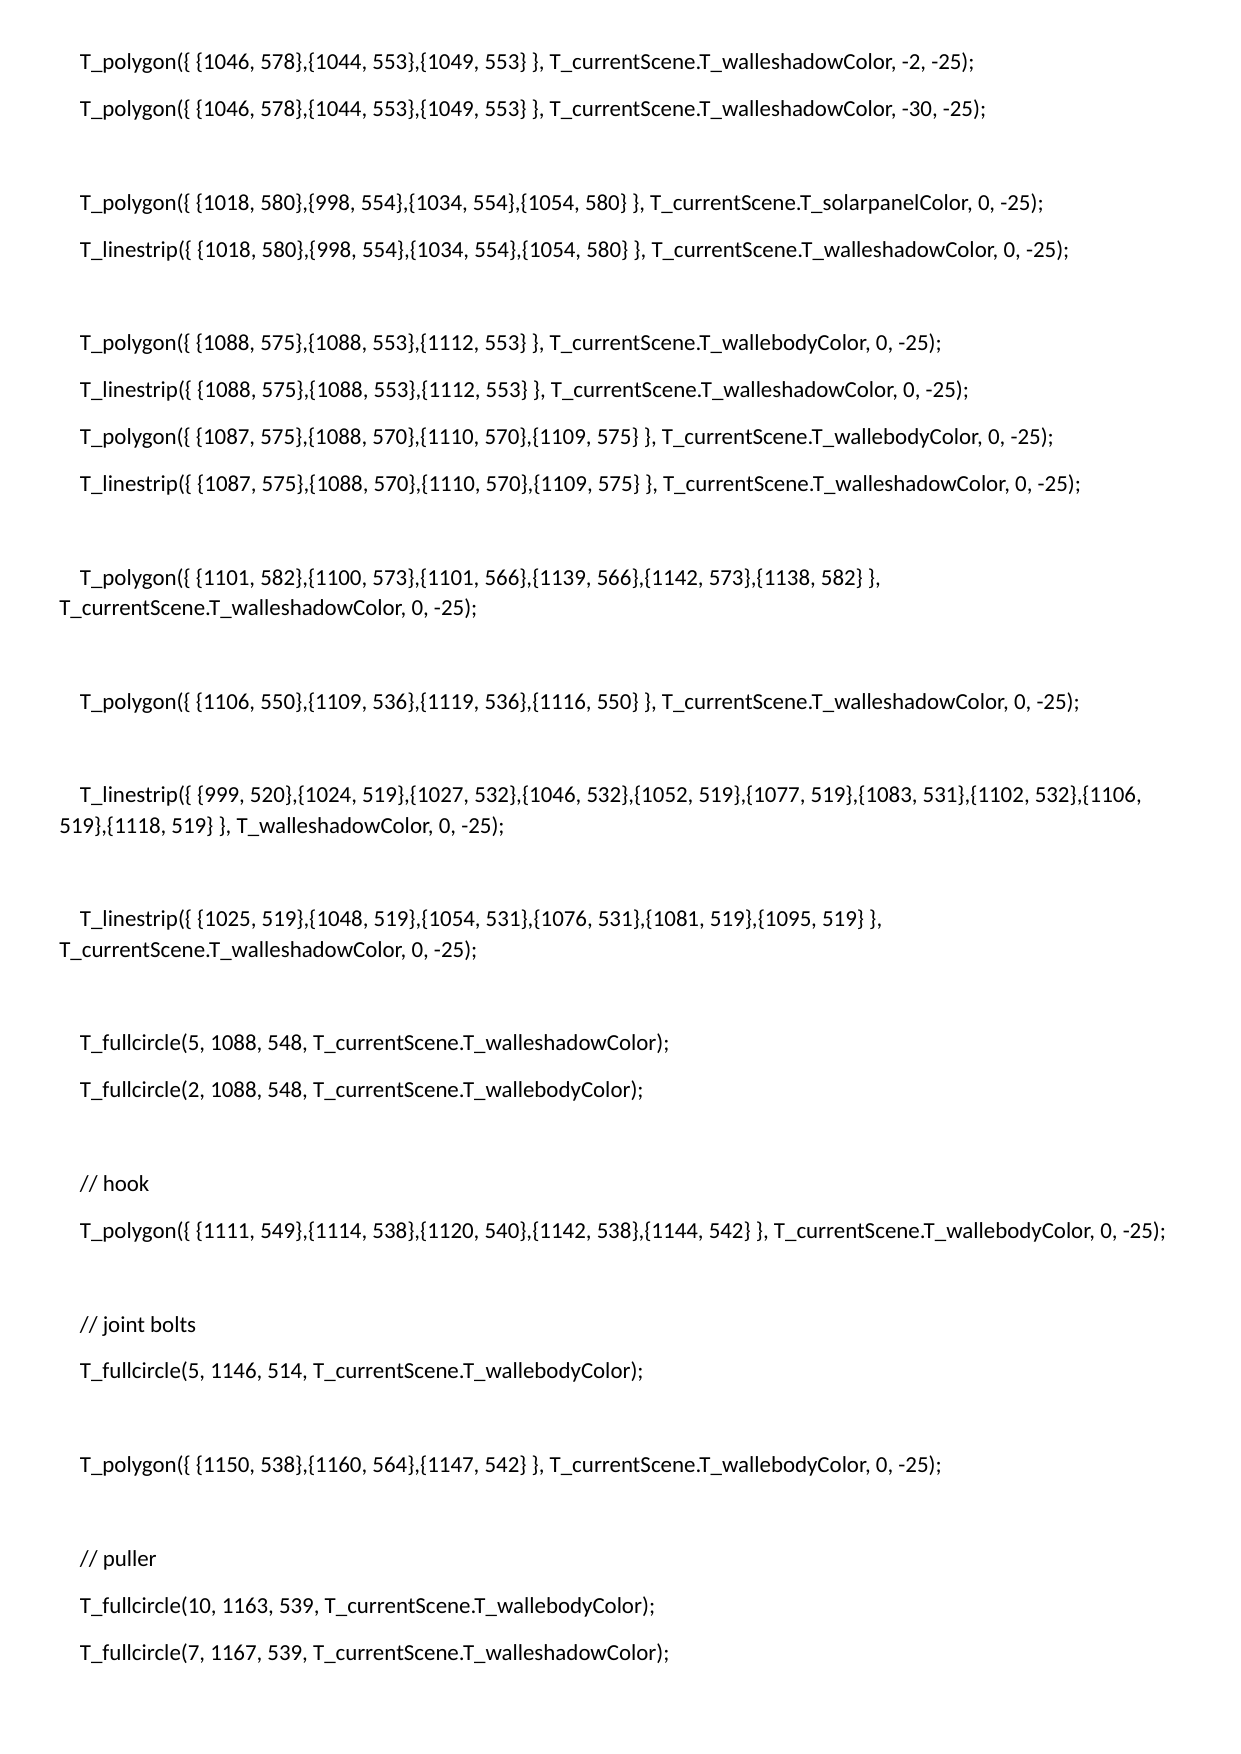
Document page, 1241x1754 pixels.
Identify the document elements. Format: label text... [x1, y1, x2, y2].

text // puller [59, 1544, 1193, 1572]
text T_fullcircle(5, 1146, 514, T_currentScene.T_wallebodyColor); [59, 1357, 1193, 1385]
text T_polygon({ {1018, 580},{998, 554},{1034, 554},{1054, 580} }, T_currentScene.T_solarpanelColor, 0, -25); [59, 188, 1193, 216]
text T_polygon({ {1111, 549},{1114, 538},{1120, 540},{1142, 538},{1144, 542} }, T_currentScene.T_wallebodyColor, 0, -25); [59, 1216, 1193, 1244]
text T_polygon({ {1087, 575},{1088, 570},{1110, 570},{1109, 575} }, T_currentScene.T_wallebodyColor, 0, -25); [59, 422, 1193, 450]
text T_polygon({ {1101, 582},{1100, 573},{1101, 566},{1139, 566},{1142, 573},{1138, 582} }, T_currentScene.T_walleshadowColor, 0, -25); [59, 563, 1193, 621]
text T_linestrip({ {1025, 519},{1048, 519},{1054, 531},{1076, 531},{1081, 519},{1095, 519} }, T_currentScene.T_walleshadowColor, 0, -25); [59, 904, 1193, 963]
text T_polygon({ {1150, 538},{1160, 564},{1147, 542} }, T_currentScene.T_wallebodyColor, 0, -25); [59, 1450, 1193, 1478]
text T_linestrip({ {1088, 575},{1088, 553},{1112, 553} }, T_currentScene.T_walleshadowColor, 0, -25); [59, 375, 1193, 403]
text T_polygon({ {1088, 575},{1088, 553},{1112, 553} }, T_currentScene.T_wallebodyColor, 0, -25); [59, 328, 1193, 357]
text T_polygon({ {1106, 550},{1109, 536},{1119, 536},{1116, 550} }, T_currentScene.T_walleshadowColor, 0, -25); [59, 687, 1193, 715]
text // joint bolts [59, 1310, 1193, 1338]
text T_fullcircle(10, 1163, 539, T_currentScene.T_wallebodyColor); [59, 1591, 1193, 1619]
text T_polygon({ {1046, 578},{1044, 553},{1049, 553} }, T_currentScene.T_walleshadowColor, -2, -25); [59, 47, 1193, 75]
text // hook [59, 1169, 1193, 1197]
text T_linestrip({ {1018, 580},{998, 554},{1034, 554},{1054, 580} }, T_currentScene.T_walleshadowColor, 0, -25); [59, 235, 1193, 263]
text T_fullcircle(7, 1167, 539, T_currentScene.T_walleshadowColor); [59, 1638, 1193, 1666]
text T_polygon({ {1046, 578},{1044, 553},{1049, 553} }, T_currentScene.T_walleshadowColor, -30, -25); [59, 94, 1193, 122]
text T_fullcircle(5, 1088, 548, T_currentScene.T_walleshadowColor); [59, 1028, 1193, 1057]
text T_linestrip({ {999, 520},{1024, 519},{1027, 532},{1046, 532},{1052, 519},{1077, 519},{1083, 531},{1102, 532},{1106, 519},{1118, 519} }, T_walleshadowColor, 0, -25); [59, 781, 1193, 839]
text T_fullcircle(2, 1088, 548, T_currentScene.T_wallebodyColor); [59, 1075, 1193, 1103]
text T_linestrip({ {1087, 575},{1088, 570},{1110, 570},{1109, 575} }, T_currentScene.T_walleshadowColor, 0, -25); [59, 469, 1193, 497]
